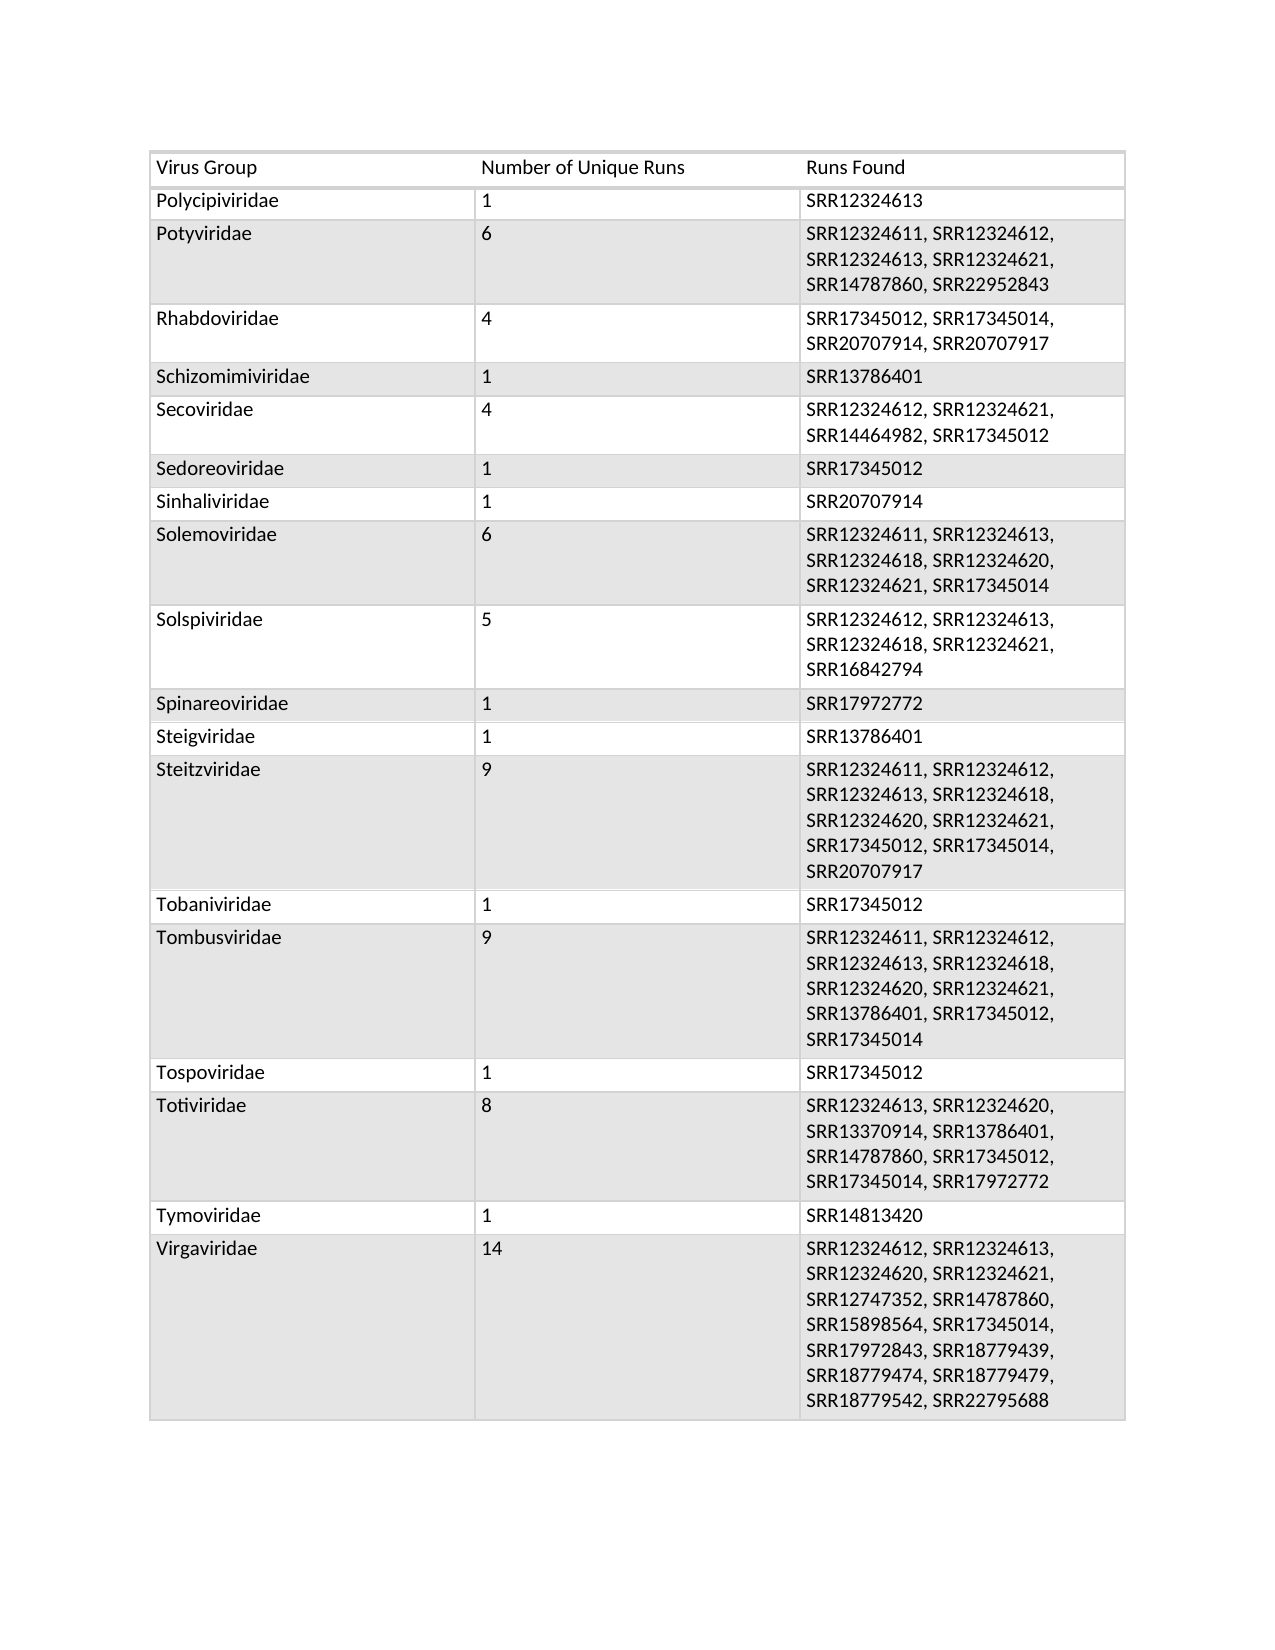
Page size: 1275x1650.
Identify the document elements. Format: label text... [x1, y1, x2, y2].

table_cell SRR14813420 [801, 1202, 1124, 1234]
table_cell SRR12324611, SRR12324612, SRR12324613, SRR12324621, SRR14787860, SRR22952843 [801, 221, 1124, 303]
table_cell Steigviridae [151, 723, 474, 755]
table_cell SRR12324613 [801, 190, 1124, 219]
table_cell Polycipiviridae [151, 190, 474, 219]
table_cell 9 [476, 756, 799, 889]
table_cell 1 [476, 1202, 799, 1234]
table_cell Solemoviridae [151, 522, 474, 604]
table_header Number of Unique Runs [475, 154, 800, 186]
table_cell Tymoviridae [151, 1202, 474, 1234]
table_cell Spinareoviridae [151, 690, 474, 721]
table_cell 1 [476, 891, 799, 923]
table_cell SRR20707914 [801, 488, 1124, 520]
table_cell SRR13786401 [801, 723, 1124, 755]
table_cell SRR17345012 [801, 1059, 1124, 1091]
table_cell Tobaniviridae [151, 891, 474, 923]
table_cell 1 [476, 455, 799, 487]
table_cell Secoviridae [151, 397, 474, 454]
table_cell SRR12324612, SRR12324613, SRR12324618, SRR12324621, SRR16842794 [801, 606, 1124, 688]
table_cell 9 [476, 925, 799, 1058]
table_cell SRR12324613, SRR12324620, SRR13370914, SRR13786401, SRR14787860, SRR17345012, SRR17345014, SRR17972772 [801, 1093, 1124, 1200]
table_cell Rhabdoviridae [151, 305, 474, 362]
table_cell Schizomimiviridae [151, 363, 474, 395]
table_cell 8 [476, 1093, 799, 1200]
table_cell Sedoreoviridae [151, 455, 474, 487]
table_cell 4 [476, 305, 799, 362]
table_cell 1 [476, 690, 799, 721]
table_cell 1 [476, 363, 799, 395]
table_cell SRR12324611, SRR12324612, SRR12324613, SRR12324618, SRR12324620, SRR12324621, SRR17345012, SRR17345014, SRR20707917 [801, 756, 1124, 889]
table_cell 1 [476, 723, 799, 755]
table_cell SRR17972772 [801, 690, 1124, 721]
table_cell SRR12324611, SRR12324613, SRR12324618, SRR12324620, SRR12324621, SRR17345014 [801, 522, 1124, 604]
table_cell SRR17345012, SRR17345014, SRR20707914, SRR20707917 [801, 305, 1124, 362]
table_cell Virgaviridae [151, 1235, 474, 1419]
table_cell Solspiviridae [151, 606, 474, 688]
table_cell SRR12324611, SRR12324612, SRR12324613, SRR12324618, SRR12324620, SRR12324621, SRR13786401, SRR17345012, SRR17345014 [801, 925, 1124, 1058]
table_cell SRR12324612, SRR12324613, SRR12324620, SRR12324621, SRR12747352, SRR14787860, SRR15898564, SRR17345014, SRR17972843, SRR18779439, SRR18779474, SRR18779479, SRR18779542, SRR22795688 [801, 1235, 1124, 1419]
table_cell SRR17345012 [801, 455, 1124, 487]
table_cell Tombusviridae [151, 925, 474, 1058]
table_cell 6 [476, 221, 799, 303]
table_header Virus Group [151, 154, 475, 186]
table_cell SRR12324612, SRR12324621, SRR14464982, SRR17345012 [801, 397, 1124, 454]
table_header Runs Found [800, 154, 1124, 186]
table_cell 5 [476, 606, 799, 688]
table_cell Steitzviridae [151, 756, 474, 889]
table_cell 14 [476, 1235, 799, 1419]
table_cell 1 [476, 1059, 799, 1091]
table_cell Totiviridae [151, 1093, 474, 1200]
table_cell SRR13786401 [801, 363, 1124, 395]
table_cell 1 [476, 488, 799, 520]
table_cell SRR17345012 [801, 891, 1124, 923]
table_cell 1 [476, 190, 799, 219]
table_cell Sinhaliviridae [151, 488, 474, 520]
table_cell 6 [476, 522, 799, 604]
table_cell 4 [476, 397, 799, 454]
table_cell Tospoviridae [151, 1059, 474, 1091]
table_cell Potyviridae [151, 221, 474, 303]
